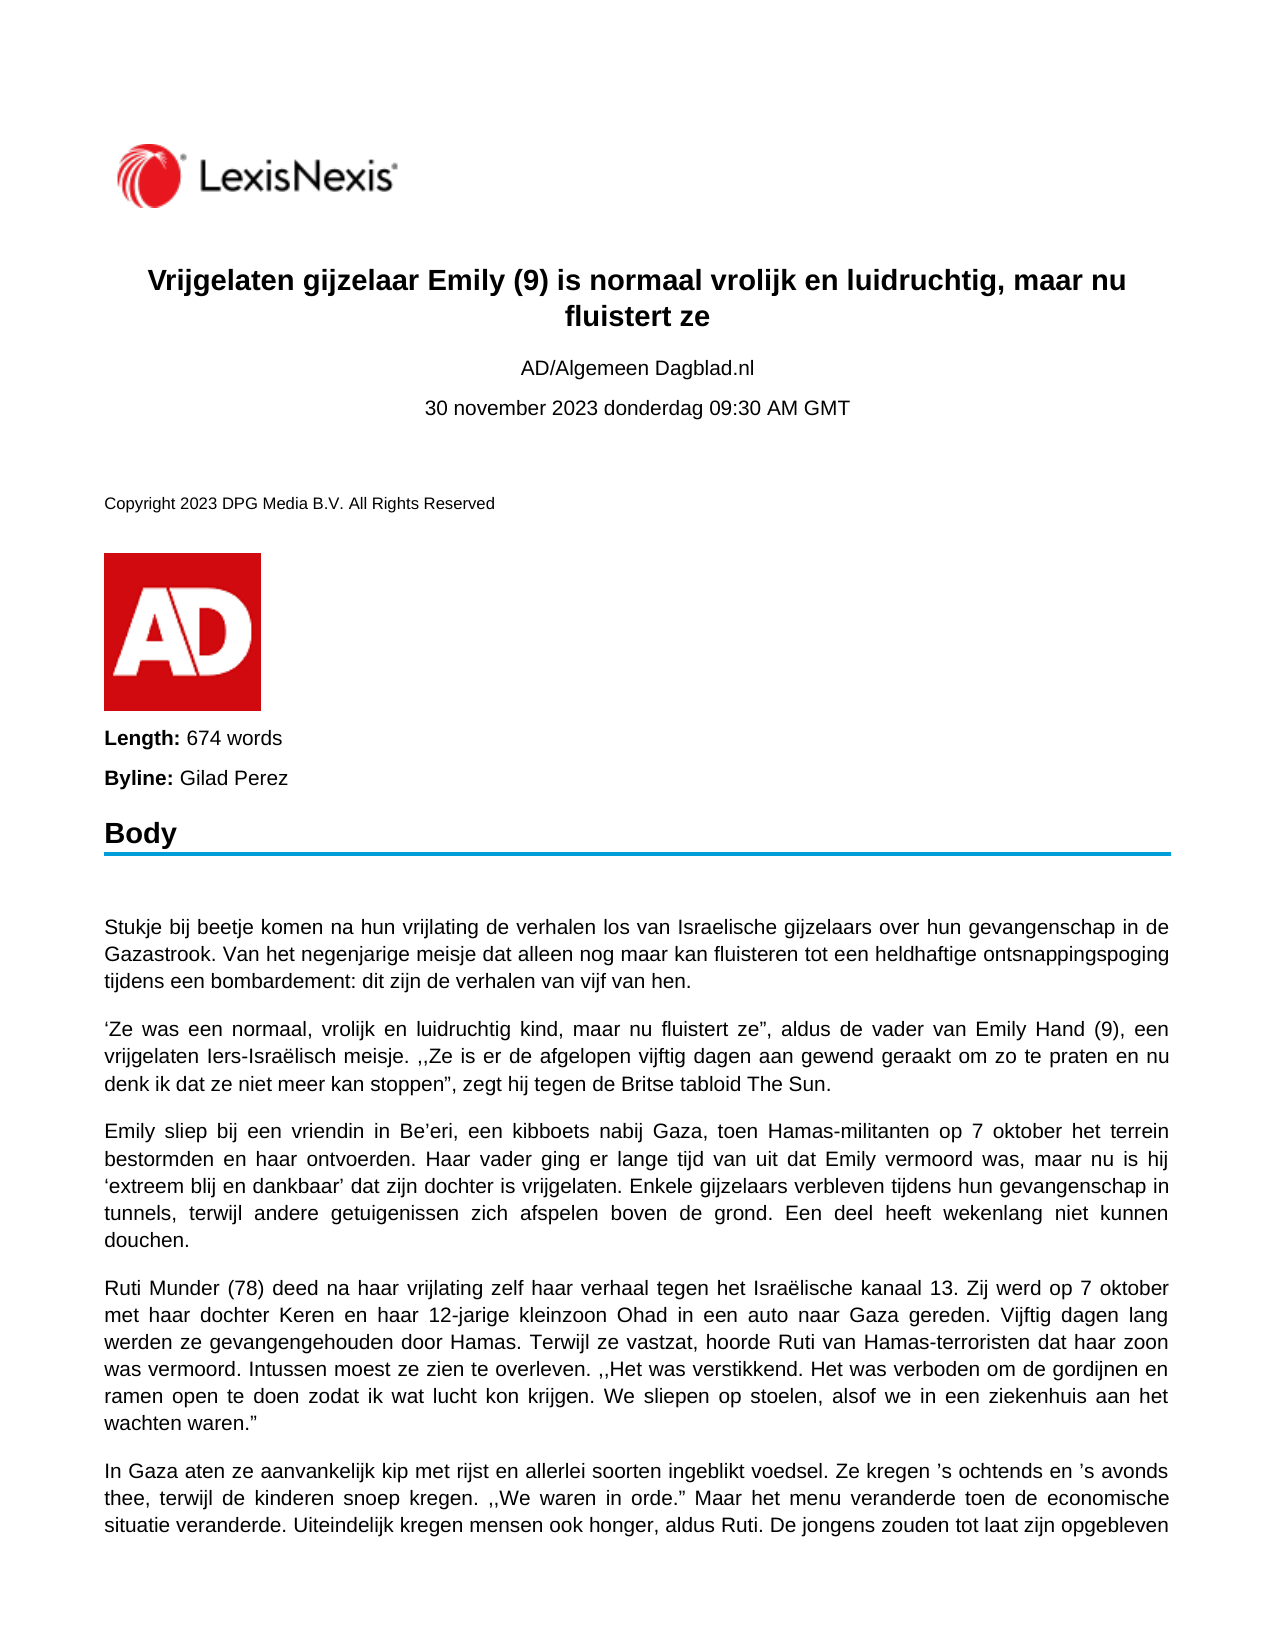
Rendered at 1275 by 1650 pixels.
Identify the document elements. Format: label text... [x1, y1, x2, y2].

text Length: 674 words [104, 723, 1171, 750]
text 30 november 2023 donderdag 09:30 AM GMT [104, 393, 1171, 420]
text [104, 1456, 1171, 1537]
picture [104, 553, 261, 711]
picture [104, 144, 412, 208]
text Body [104, 814, 1171, 850]
subtitle Vrijgelaten gijzelaar Emily (9) is normaal vrolijk en luidruchtig, maar nu fluistert ze [104, 261, 1171, 332]
text Byline: Gilad Perez [104, 762, 1171, 789]
text Ruti Munder (78) deed na haar vrijlating zelf haar verhaal tegen het Israëlische kanaal 13. Zij werd op 7 oktober met haar dochter Keren en haar 12-jarige kleinzoon Ohad in een auto naar Gaza gereden. Vijftig dagen lang werden ze gevangengehouden door Hamas. Terwijl ze vastzat, hoorde Ruti van Hamas-terroristen dat haar zoon was vermoord. Intussen moest ze zien te overleven. ,,Het was verstikkend. Het was verboden om de gordijnen en ramen open te doen zodat ik wat lucht kon krijgen. We sliepen op stoelen, alsof we in een ziekenhuis aan het wachten waren.” [104, 1272, 1171, 1435]
text Emily sliep bij een vriendin in Be’eri, een kibboets nabij Gaza, toen Hamas-militanten op 7 oktober het terrein bestormden en haar ontvoerden. Haar vader ging er lange tijd van uit dat Emily vermoord was, maar nu is hij ‘extreem blij en dankbaar’ dat zijn dochter is vrijgelaten. Enkele gijzelaars verbleven tijdens hun gevangenschap in tunnels, terwijl andere getuigenissen zich afspelen boven de grond. Een deel heeft wekenlang niet kunnen douchen. [104, 1116, 1171, 1252]
text Copyright 2023 DPG Media B.V. All Rights Reserved [104, 461, 1171, 513]
text AD/Algemeen Dagblad.nl [104, 353, 1171, 380]
text ‘Ze was een normaal, vrolijk en luidruchtig kind, maar nu fluistert ze”, aldus de vader van Emily Hand (9), een vrijgelaten Iers-Israëlisch meisje. ,,Ze is er de afgelopen vijftig dagen aan gewend geraakt om zo te praten en nu denk ik dat ze niet meer kan stoppen”, zegt hij tegen de Britse tabloid The Sun. [104, 1014, 1171, 1095]
text Stukje bij beetje komen na hun vrijlating de verhalen los van Israelische gijzelaars over hun gevangenschap in de Gazastrook. Van het negenjarige meisje dat alleen nog maar kan fluisteren tot een heldhaftige ontsnappingspoging tijdens een bombardement: dit zijn de verhalen van vijf van hen. [104, 912, 1171, 993]
